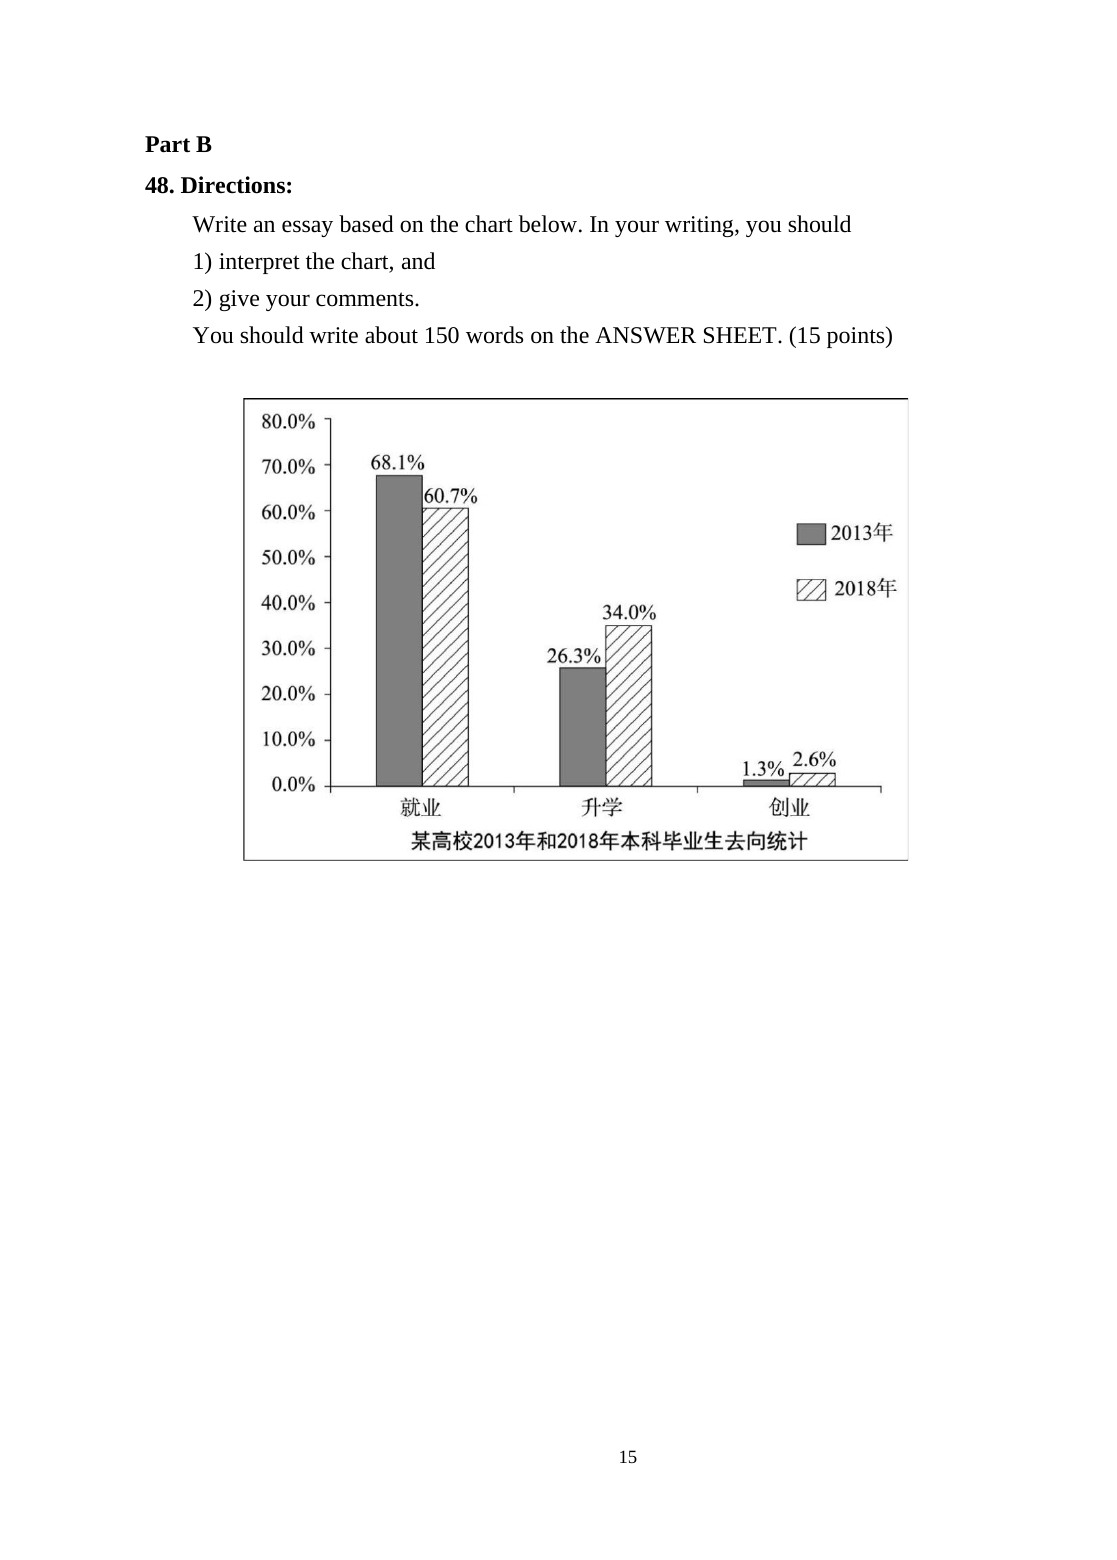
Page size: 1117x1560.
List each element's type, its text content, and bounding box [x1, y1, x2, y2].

text Write an essay based on the chart below. In your writing, you should [192, 209, 1117, 237]
subtitle Part B [145, 130, 1117, 158]
list interpret the chart, and [192, 247, 1117, 274]
text You should write about 150 words on the ANSWER SHEET. (15 points) [192, 321, 1117, 349]
list give your comments. [192, 284, 1117, 311]
list Directions: [145, 172, 1117, 199]
picture [243, 398, 909, 861]
